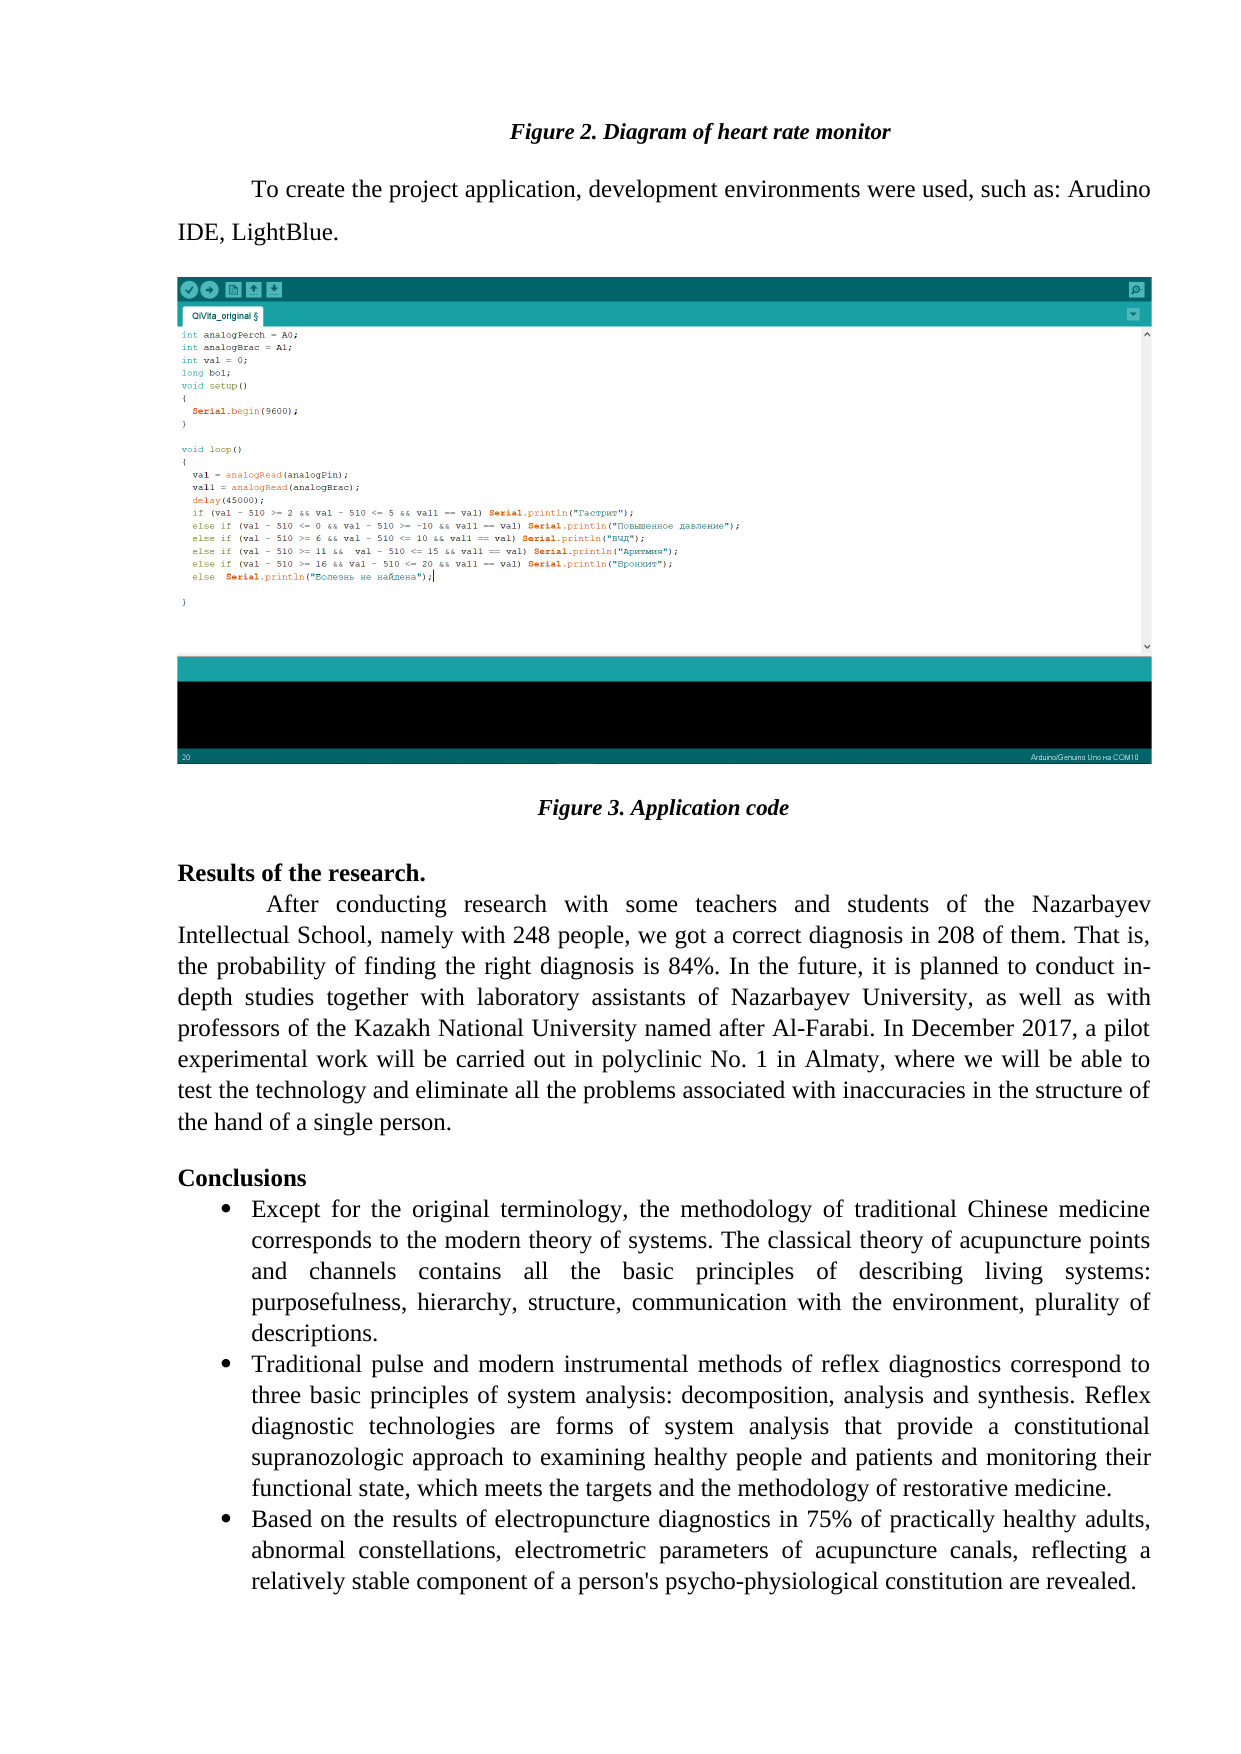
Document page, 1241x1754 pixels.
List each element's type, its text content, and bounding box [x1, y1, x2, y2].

text After conducting research with some teachers and students of the Nazarbayev Intellectual School, namely with 248 people, we got a correct diagnosis in 208 of them. That is, the probability of finding the right diagnosis is 84%. In the future, it is planned to conduct in-depth studies together with laboratory assistants of Nazarbayev University, as well as with professors of the Kazakh National University named after Al-Farabi. In December 2017, a pilot experimental work will be carried out in polyclinic No. 1 in Almaty, where we will be able to test the technology and eliminate all the problems associated with inaccuracies in the structure of the hand of a single person. [177, 889, 1152, 1135]
subtitle Conclusions [177, 1163, 1152, 1191]
list Traditional pulse and modern instrumental methods of reflex diagnostics correspond to three basic principles of system analysis: decomposition, analysis and synthesis. Reflex diagnostic technologies are forms of system analysis that provide a constitutional supranozologic approach to examining healthy people and patients and monitoring their functional state, which meets the targets and the methodology of restorative medicine. [222, 1349, 1152, 1502]
list Based on the results of electropuncture diagnostics in 75% of practically healthy adults, abnormal constellations, electrometric parameters of acupuncture canals, reflecting a relatively stable component of a person's psycho-physiological constitution are revealed. [222, 1504, 1152, 1595]
subtitle Results of the research. [177, 858, 1152, 887]
text Figure 3. Application code [177, 794, 1152, 820]
list Except for the original terminology, the methodology of traditional Chinese medicine corresponds to the modern theory of systems. The classical theory of acupuncture points and channels contains all the basic principles of describing living systems: purposefulness, hierarchy, structure, communication with the environment, plurality of descriptions. [222, 1194, 1152, 1347]
text Figure 2. Diagram of heart rate monitor [177, 118, 1152, 144]
text To create the project application, development environments were used, such as: Arudino IDE, LightBlue. [177, 174, 1152, 246]
picture [177, 277, 1152, 764]
